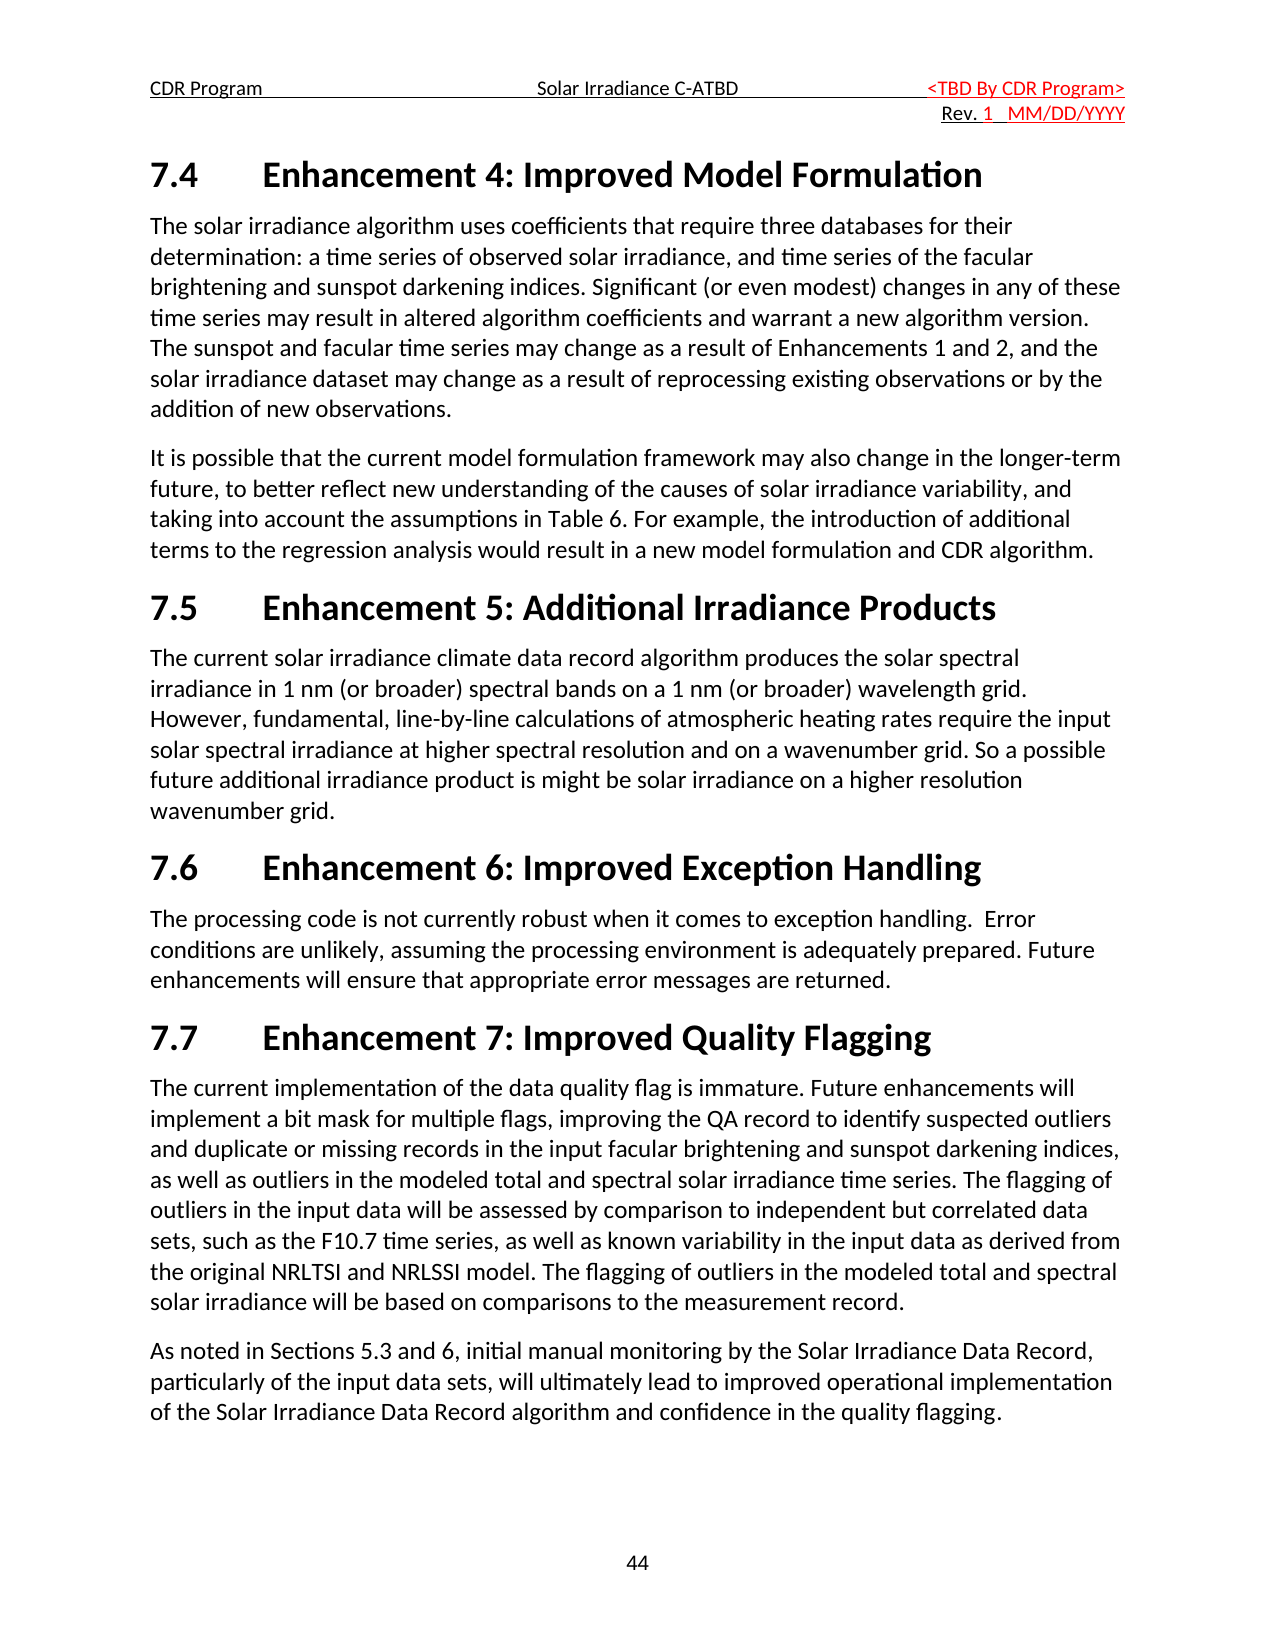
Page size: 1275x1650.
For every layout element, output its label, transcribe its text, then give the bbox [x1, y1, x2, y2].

subtitle Enhancement 4: Improved Model Formulation [150, 151, 1125, 197]
subtitle Enhancement 6: Improved Exception Handling [150, 844, 1125, 890]
text The current solar irradiance climate data record algorithm produces the solar spectral irradiance in 1 nm (or broader) spectral bands on a 1 nm (or broader) wavelength grid. However, fundamental, line-by-line calculations of atmospheric heating rates require the input solar spectral irradiance at higher spectral resolution and on a wavenumber grid. So a possible future additional irradiance product is might be solar irradiance on a higher resolution wavenumber grid. [150, 642, 1125, 826]
subtitle Enhancement 5: Additional Irradiance Products [150, 583, 1125, 629]
subtitle Enhancement 7: Improved Quality Flagging [150, 1013, 1125, 1059]
text The current implementation of the data quality flag is immature. Future enhancements will implement a bit mask for multiple flags, improving the QA record to identify suspected outliers and duplicate or missing records in the input facular brightening and sunspot darkening indices, as well as outliers in the modeled total and spectral solar irradiance time series. The flagging of outliers in the input data will be assessed by comparison to independent but correlated data sets, such as the F10.7 time series, as well as known variability in the input data as derived from the original NRLTSI and NRLSSI model. The flagging of outliers in the modeled total and spectral solar irradiance will be based on comparisons to the measurement record. [150, 1072, 1125, 1317]
text As noted in Sections 5.3 and 6, initial manual monitoring by the Solar Irradiance Data Record, particularly of the input data sets, will ultimately lead to improved operational implementation of the Solar Irradiance Data Record algorithm and confidence in the quality flagging. [150, 1335, 1125, 1427]
text The processing code is not currently robust when it comes to exception handling. Error conditions are unlikely, assuming the processing environment is adequately prepared. Future enhancements will ensure that appropriate error messages are returned. [150, 903, 1125, 995]
text It is possible that the current model formulation framework may also change in the longer-term future, to better reflect new understanding of the causes of solar irradiance variability, and taking into account the assumptions in Table 6. For example, the introduction of additional terms to the regression analysis would result in a new model formulation and CDR algorithm. [150, 443, 1125, 565]
